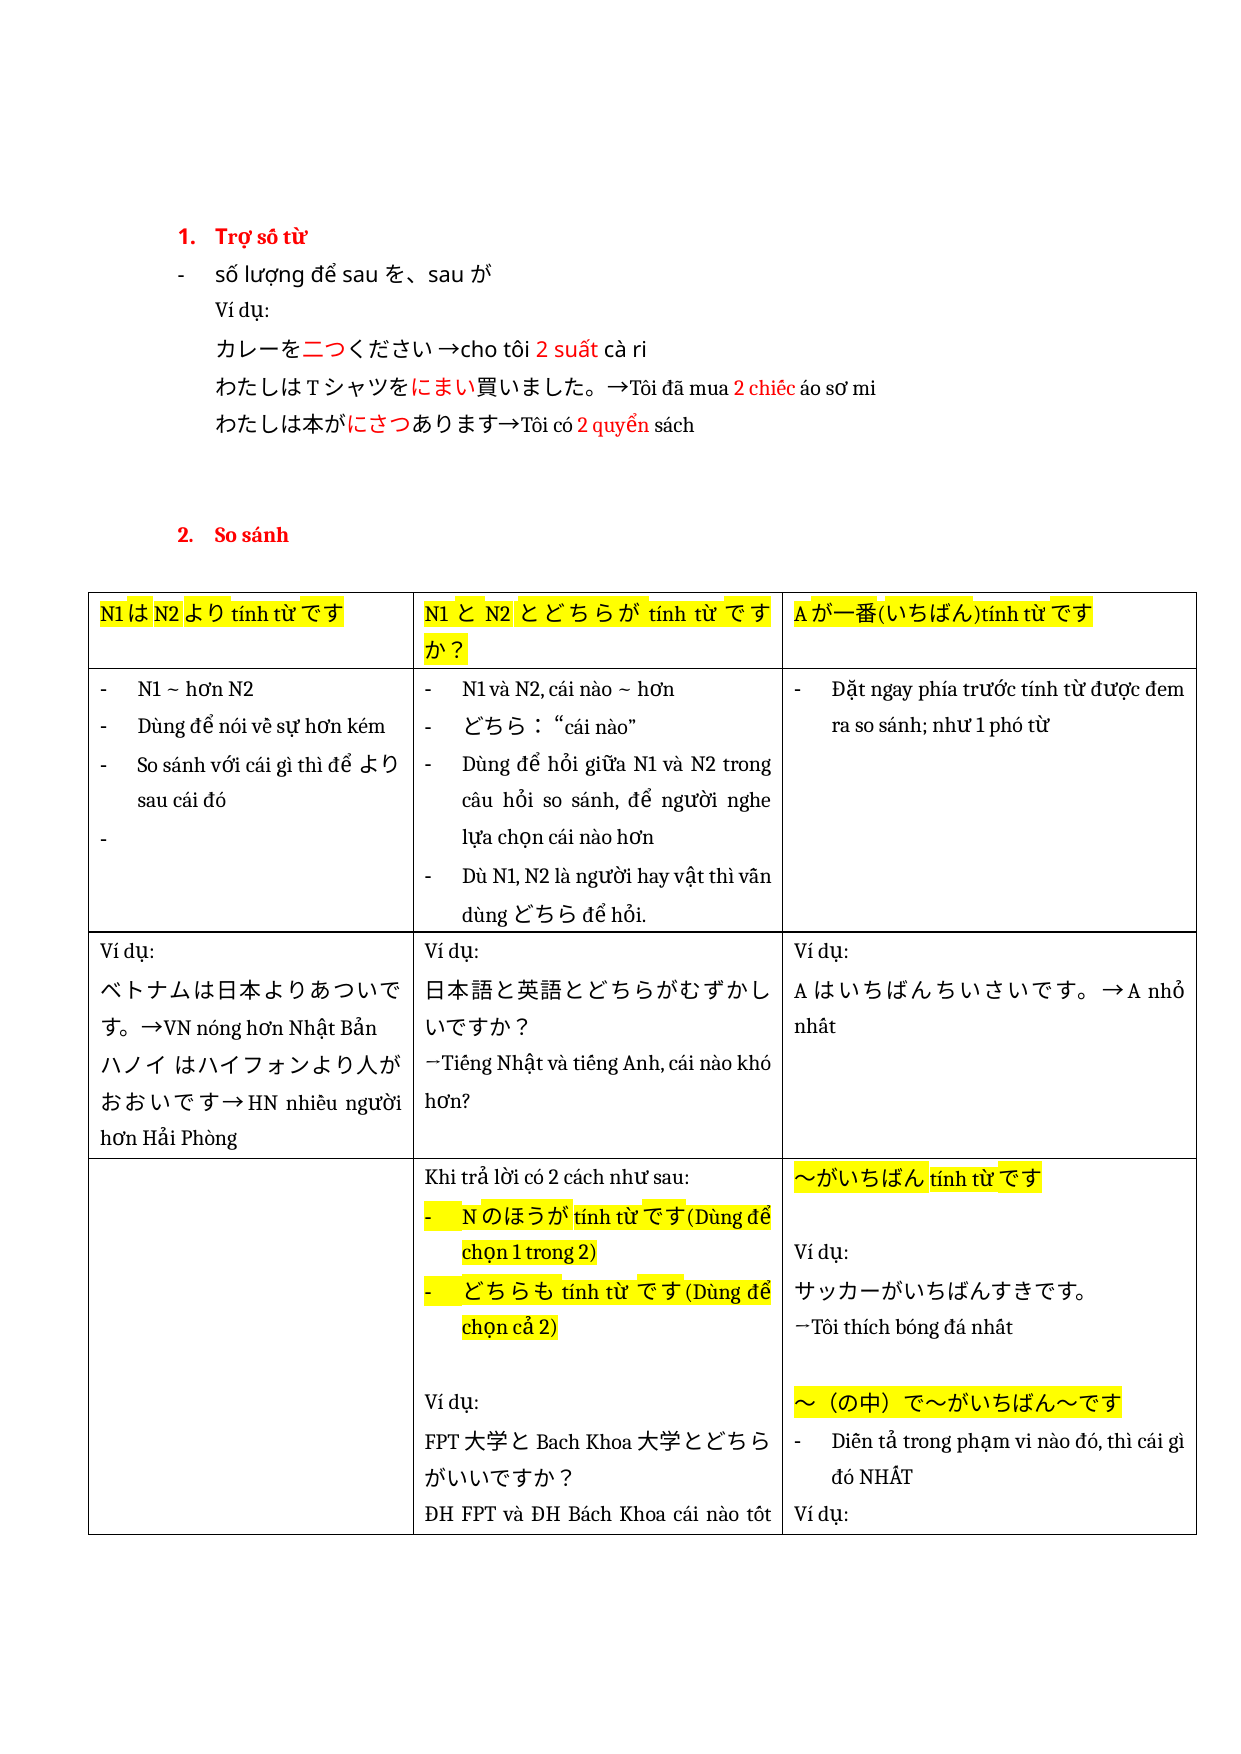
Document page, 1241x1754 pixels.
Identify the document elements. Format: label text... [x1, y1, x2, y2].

table_cell Ví dụ: ベトナムは日本よりあついです。→VN nóng hơn Nhật Bản ハノイ はハイフォンより人がおおいです→HN nhiều người hơn Hải Phòng [89, 933, 413, 1157]
table_header Aが一番(いちばん)tính từです [783, 593, 1196, 668]
table_cell Đặt ngay phía trước tính từ được đem ra so sánh; như 1 phó từ [783, 669, 1196, 931]
table_cell N1 ~ hơn N2 Dùng để nói về sự hơn kém So sánh với cái gì thì để よりsau cái đó [89, 669, 413, 931]
list わたしはTシャツをにまい買いました。→Tôi đã mua 2 chiếc áo sơ mi [215, 367, 1063, 404]
list Ví dụ: [215, 292, 1063, 329]
table_header N1とN2とどちらがtính từですか？ [414, 593, 782, 668]
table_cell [414, 1159, 782, 1533]
list カレーを二つください →cho tôi 2 suất cà ri [215, 329, 1063, 367]
table_header N1はN2よりtính từ です [89, 593, 413, 668]
table_cell Ví dụ: Aはいちばんちいさいです。→A nhỏ nhất [783, 933, 1196, 1157]
list Trợ số từ [177, 217, 1063, 254]
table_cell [783, 1159, 1196, 1533]
list わたしは本がにさつあります→Tôi có 2 quyển sách [215, 404, 1063, 442]
table_cell Ví dụ: 日本語と英語とどちらがむずかしいですか？ →Tiếng Nhật và tiếng Anh, cái nào khó hơn? [414, 933, 782, 1157]
table_cell [89, 1159, 413, 1533]
list số lượng để sau を、sau が [177, 254, 1063, 292]
table_cell N1 và N2, cái nào ~ hơn どちら： “cái nào” Dùng để hỏi giữa N1 và N2 trong câu hỏi so sánh, để người nghe lựa chọn cái nào hơn Dù N1, N2 là người hay vật thì vẫn dùng どちらđể hỏi. [414, 669, 782, 931]
list So sánh [177, 517, 1063, 554]
